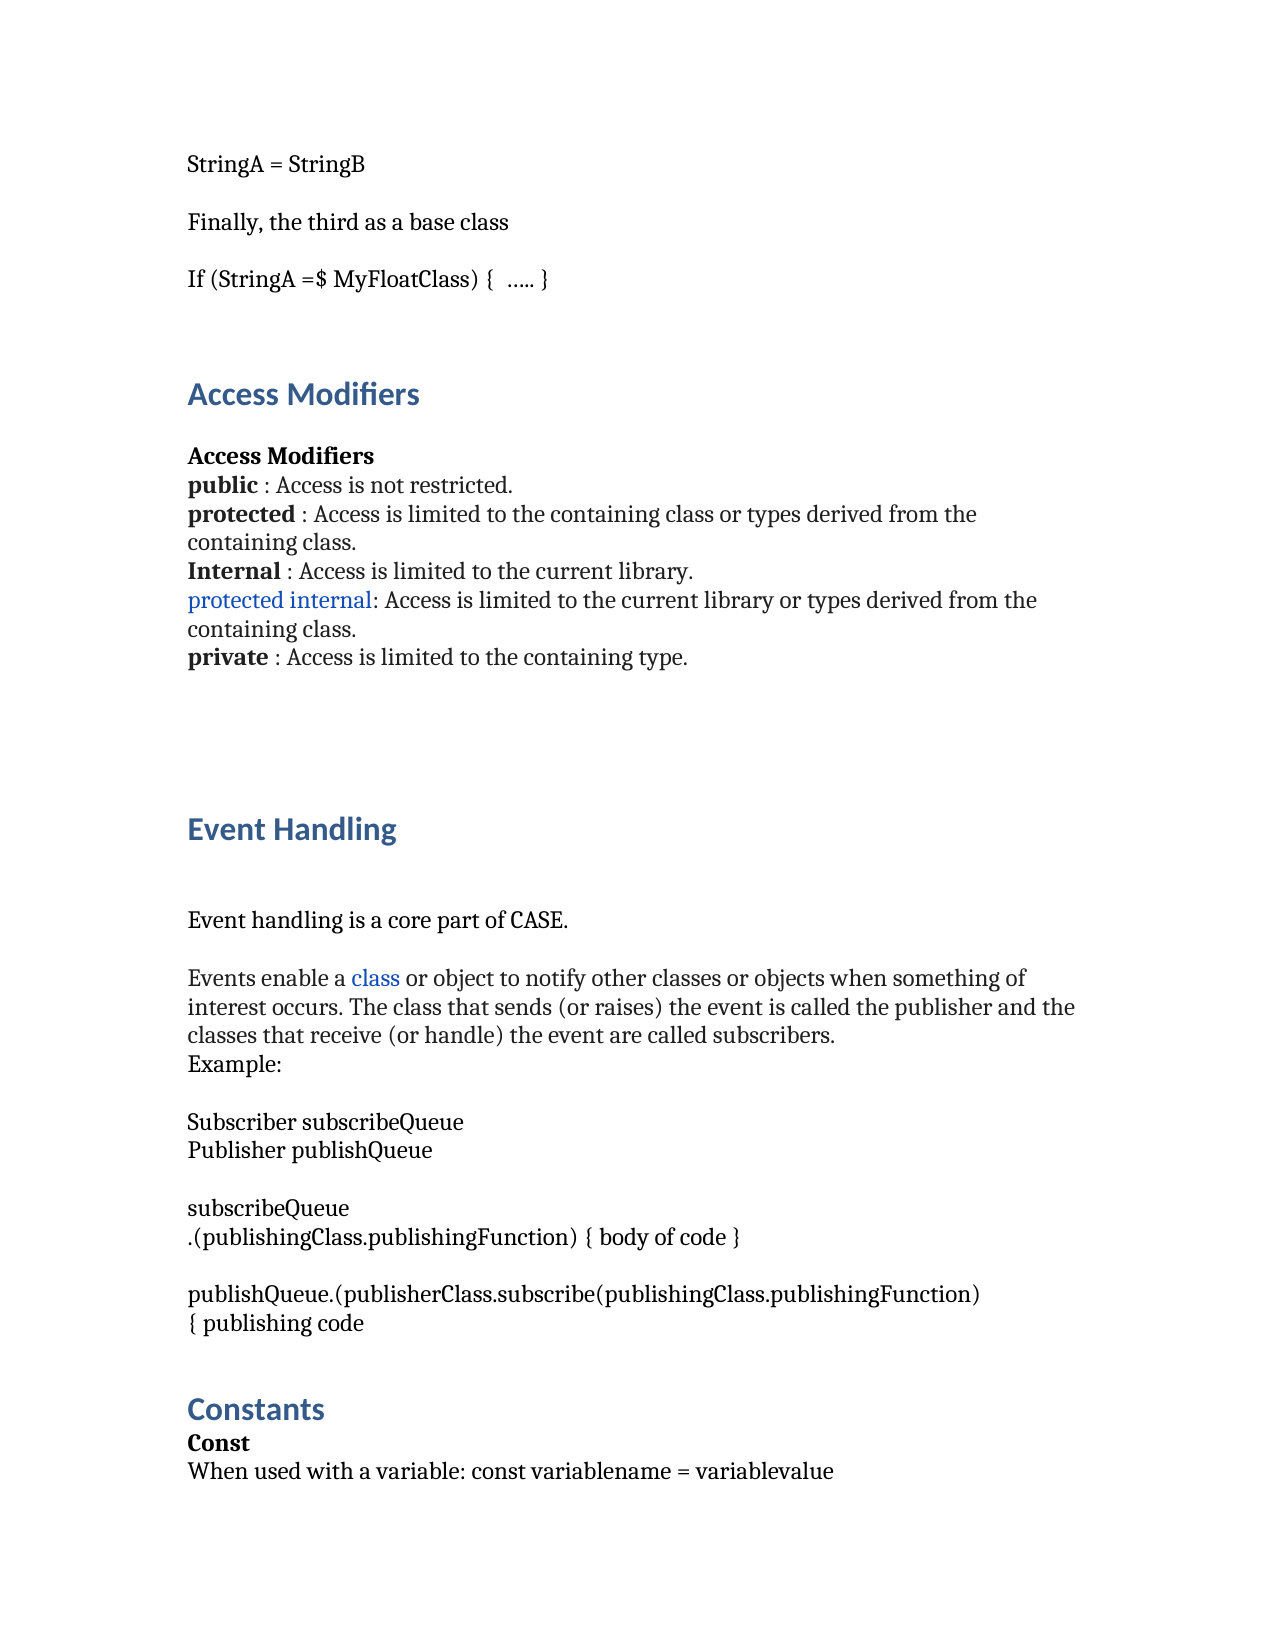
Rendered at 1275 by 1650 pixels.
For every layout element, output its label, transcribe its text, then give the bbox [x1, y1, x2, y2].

text Finally, the third as a base class [187, 207, 1087, 236]
subtitle Constants [187, 1388, 1087, 1428]
text Example: [187, 1050, 1087, 1079]
text Const [187, 1428, 1087, 1457]
text StringA = StringB [187, 150, 1087, 179]
text public : Access is not restricted. [187, 471, 1087, 499]
text Internal : Access is limited to the current library. [187, 557, 1087, 586]
subtitle Access Modifiers [187, 372, 1087, 413]
text private : Access is limited to the containing type. [187, 643, 1087, 672]
text When used with a variable: const variablename = variablevalue [187, 1457, 1087, 1486]
subtitle Event Handling [187, 808, 1087, 849]
text Event handling is a core part of CASE. [187, 906, 1087, 935]
text protected : Access is limited to the containing class or types derived from the containing class. [187, 499, 1087, 557]
text protected internal: Access is limited to the current library or types derived from the containing class. [187, 586, 1087, 643]
text Publisher publishQueue [187, 1136, 1087, 1165]
text Subscriber subscribeQueue [187, 1108, 1087, 1136]
text subscribeQueue [187, 1194, 1087, 1223]
text Events enable a class or object to notify other classes or objects when something of interest occurs. The class that sends (or raises) the event is called the publisher and the classes that receive (or handle) the event are called subscribers. [187, 964, 1087, 1050]
text If (StringA =$ MyFloatClass) { ….. } [187, 265, 1087, 294]
text Access Modifiers [187, 442, 1087, 471]
text .(publishingClass.publishingFunction) { body of code } [187, 1223, 1087, 1251]
text publishQueue.(publisherClass.subscribe(publishingClass.publishingFunction) { publishing code [187, 1280, 1087, 1338]
